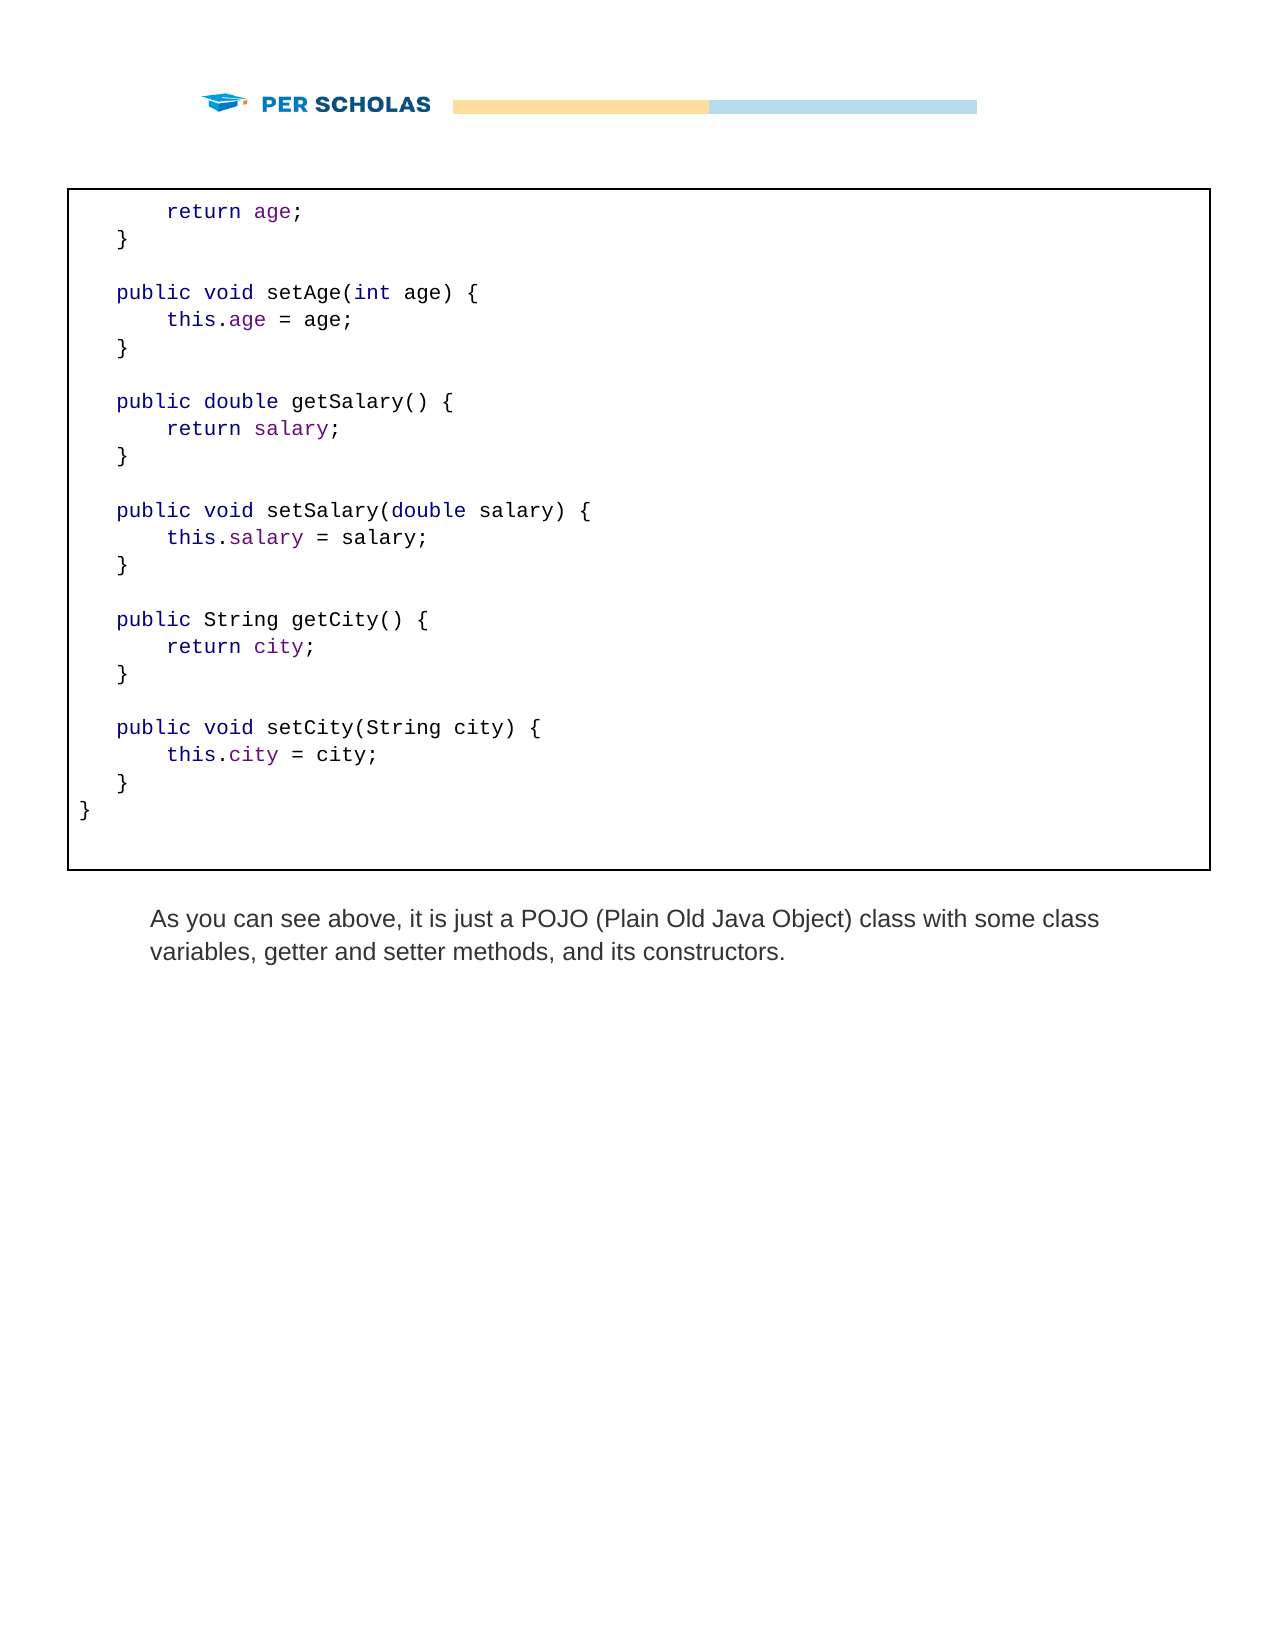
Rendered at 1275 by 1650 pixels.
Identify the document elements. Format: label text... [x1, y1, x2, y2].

picture [175, 75, 1025, 161]
text As you can see above, it is just a POJO (Plain Old Java Object) class with some class variables, getter and setter methods, and its constructors. [150, 903, 1125, 965]
